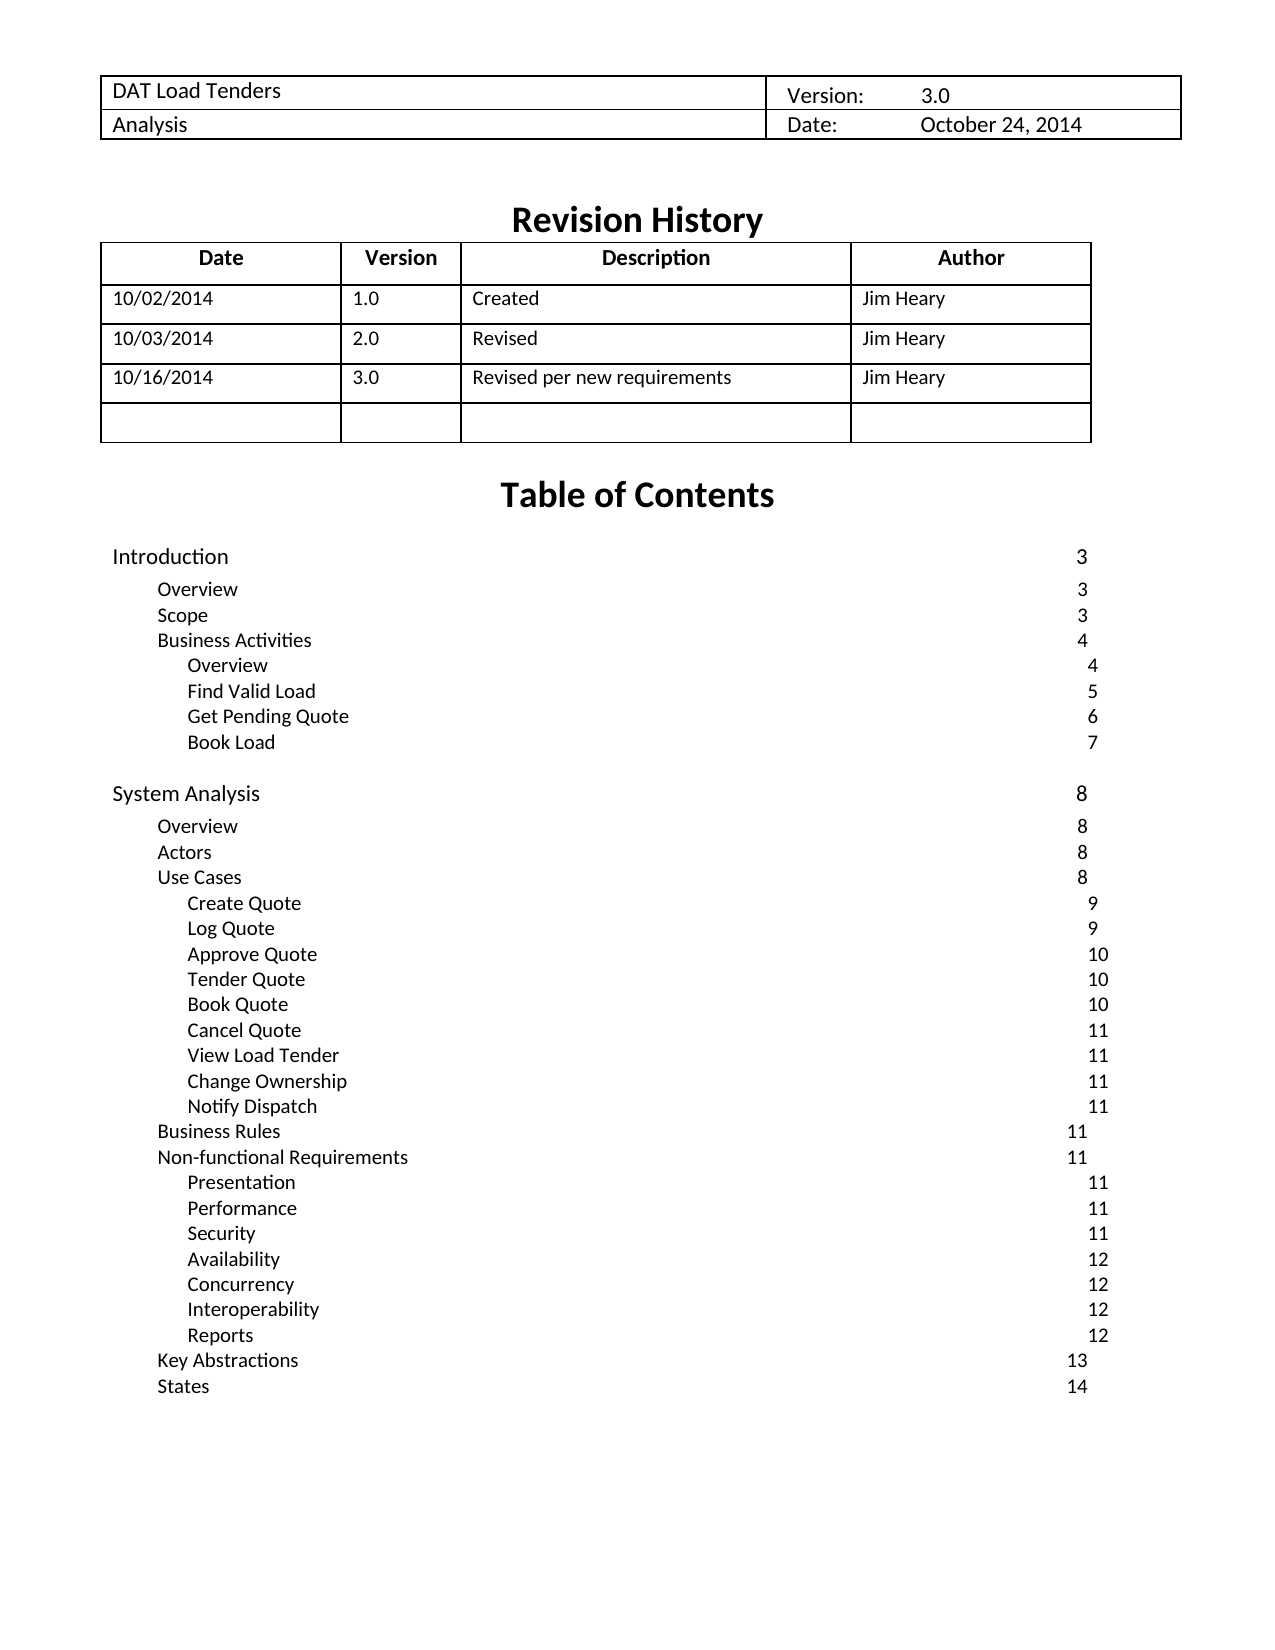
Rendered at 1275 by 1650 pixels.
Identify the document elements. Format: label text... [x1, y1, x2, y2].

text Reports 12 [187, 1322, 1162, 1347]
text System Analysis 8 [112, 779, 1087, 807]
text Log Quote 9 [187, 915, 1162, 941]
text Notify Dispatch 11 [187, 1093, 1162, 1119]
table_header Author [852, 243, 1090, 284]
table_cell [462, 404, 850, 442]
text Overview 3 [157, 576, 1087, 602]
table_header Version [342, 243, 460, 284]
text Get Pending Quote 6 [187, 703, 1162, 729]
text Overview 4 [187, 653, 1162, 678]
table_cell Revised [462, 325, 850, 363]
table_cell 2.0 [342, 325, 460, 363]
table_header Date [102, 243, 340, 284]
text Use Cases 8 [157, 864, 1087, 890]
text Book Quote 10 [187, 992, 1162, 1017]
text Interoperability 12 [187, 1297, 1162, 1322]
text Introduction 3 [112, 542, 1087, 570]
table_cell Revised per new requirements [462, 365, 850, 402]
text Security 11 [187, 1220, 1162, 1246]
table_cell Created [462, 286, 850, 323]
text Create Quote 9 [187, 890, 1162, 915]
text Presentation 11 [187, 1169, 1162, 1195]
text Availability 12 [187, 1246, 1162, 1271]
title Revision History [112, 196, 1162, 242]
text Change Ownership 11 [187, 1068, 1162, 1093]
table_cell 1.0 [342, 286, 460, 323]
text Actors 8 [157, 839, 1087, 864]
text Scope 3 [157, 602, 1087, 627]
title Table of Contents [112, 471, 1162, 517]
text Find Valid Load 5 [187, 678, 1162, 703]
table_cell [102, 404, 340, 442]
text Key Abstractions 13 [157, 1347, 1087, 1373]
text Non-functional Requirements 11 [157, 1144, 1087, 1169]
table_header Description [462, 243, 850, 284]
table_cell [342, 404, 460, 442]
text Business Activities 4 [157, 627, 1087, 653]
text Overview 8 [157, 814, 1087, 839]
text States 14 [157, 1373, 1087, 1398]
text Book Load 7 [187, 729, 1162, 754]
table_cell 3.0 [342, 365, 460, 402]
text View Load Tender 11 [187, 1042, 1162, 1068]
text Approve Quote 10 [187, 941, 1162, 966]
table_cell 10/16/2014 [102, 365, 340, 402]
text Concurrency 12 [187, 1271, 1162, 1297]
text Business Rules 11 [157, 1119, 1087, 1144]
table_cell 10/02/2014 [102, 286, 340, 323]
table_cell 10/03/2014 [102, 325, 340, 363]
text Performance 11 [187, 1195, 1162, 1220]
text Tender Quote 10 [187, 966, 1162, 992]
table_cell [852, 404, 1090, 442]
table_cell Jim Heary [852, 286, 1090, 323]
text Cancel Quote 11 [187, 1017, 1162, 1042]
table_cell Jim Heary [852, 325, 1090, 363]
table_cell Jim Heary [852, 365, 1090, 402]
